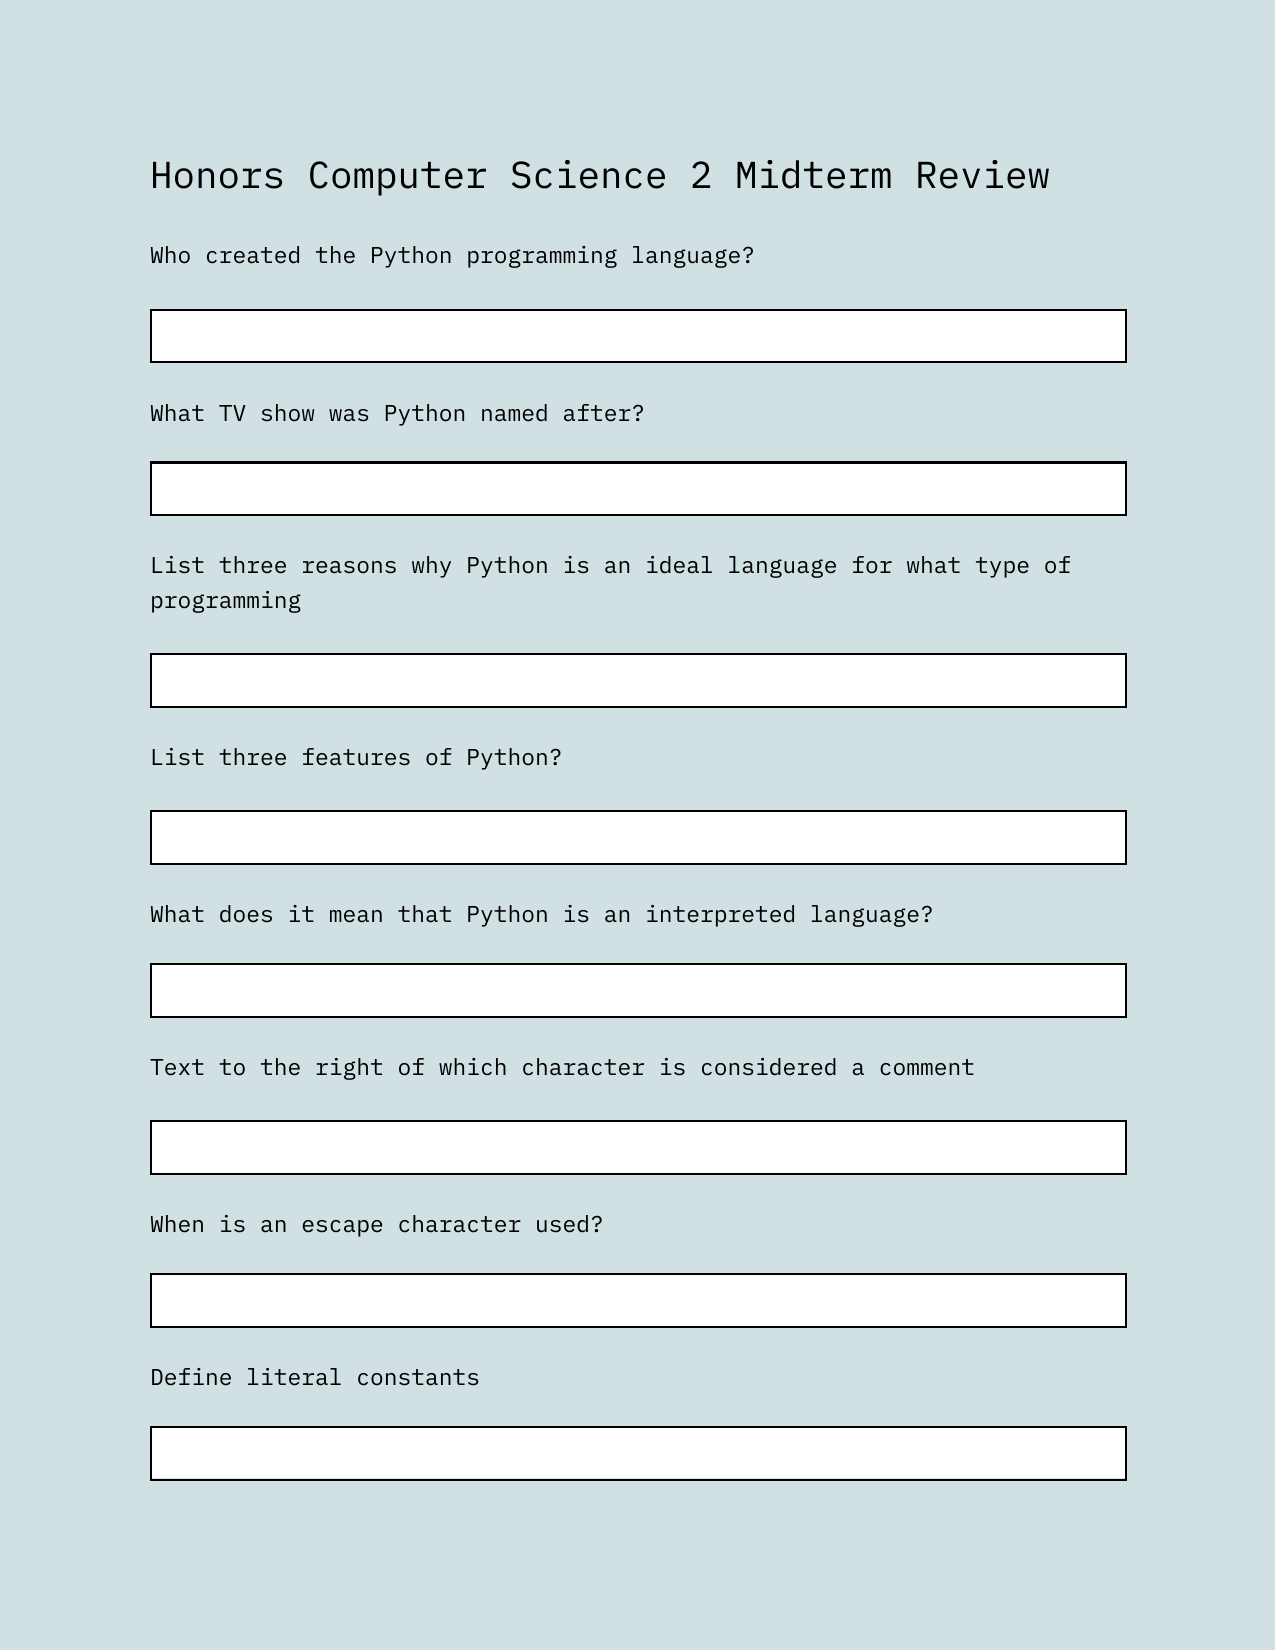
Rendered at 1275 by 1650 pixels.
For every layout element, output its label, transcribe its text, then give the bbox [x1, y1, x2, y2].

table_header [152, 464, 1125, 514]
text When is an escape character used? [150, 1209, 1125, 1269]
text List three features of Python? [150, 742, 1125, 772]
table_header [152, 812, 1125, 863]
table_header [152, 1122, 1125, 1173]
text What TV show was Python named after? [150, 397, 1125, 457]
table_header [152, 311, 1125, 361]
text Honors Computer Science 2 Midterm Review [150, 150, 1125, 199]
text Text to the right of which character is considered a comment [150, 1052, 1125, 1082]
text Define literal constants [150, 1362, 1125, 1422]
table_header [152, 655, 1125, 706]
table_header [152, 1428, 1125, 1478]
table_header [152, 1275, 1125, 1326]
text Who created the Python programming language? [150, 240, 1125, 270]
table_header [152, 965, 1125, 1016]
text What does it mean that Python is an interpreted language? [150, 899, 1125, 959]
text List three reasons why Python is an ideal language for what type of programming [150, 550, 1125, 614]
